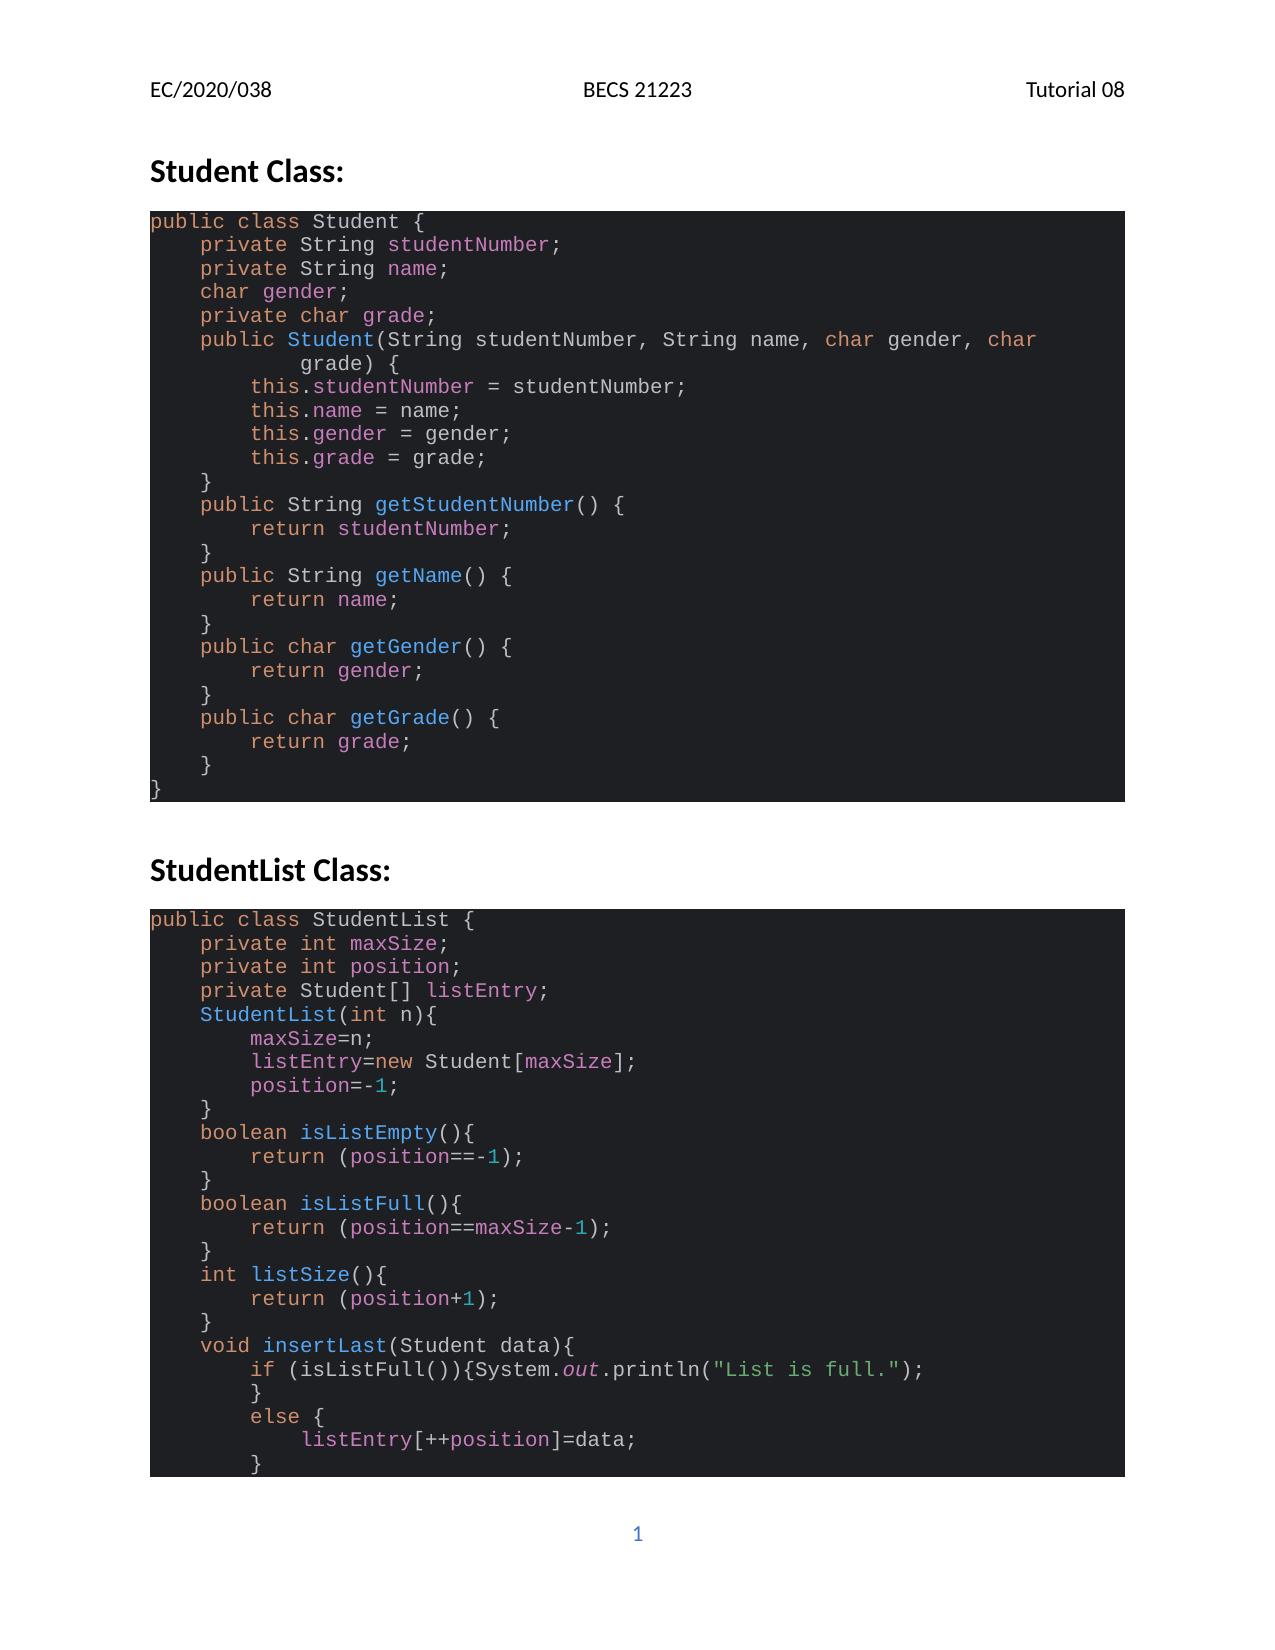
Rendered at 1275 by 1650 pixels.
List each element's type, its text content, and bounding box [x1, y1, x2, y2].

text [150, 909, 1125, 1477]
text Student Class: [150, 150, 1125, 191]
text public class Student { private String studentNumber; private String name; char gender; private char grade; public Student(String studentNumber, String name, char gender, char grade) { this.studentNumber = studentNumber; this.name = name; this.gender = gender; this.grade = grade; } public String getStudentNumber() { return studentNumber; } public String getName() { return name; } public char getGender() { return gender; } public char getGrade() { return grade; } } [150, 211, 1125, 802]
text StudentList Class: [150, 849, 1125, 889]
